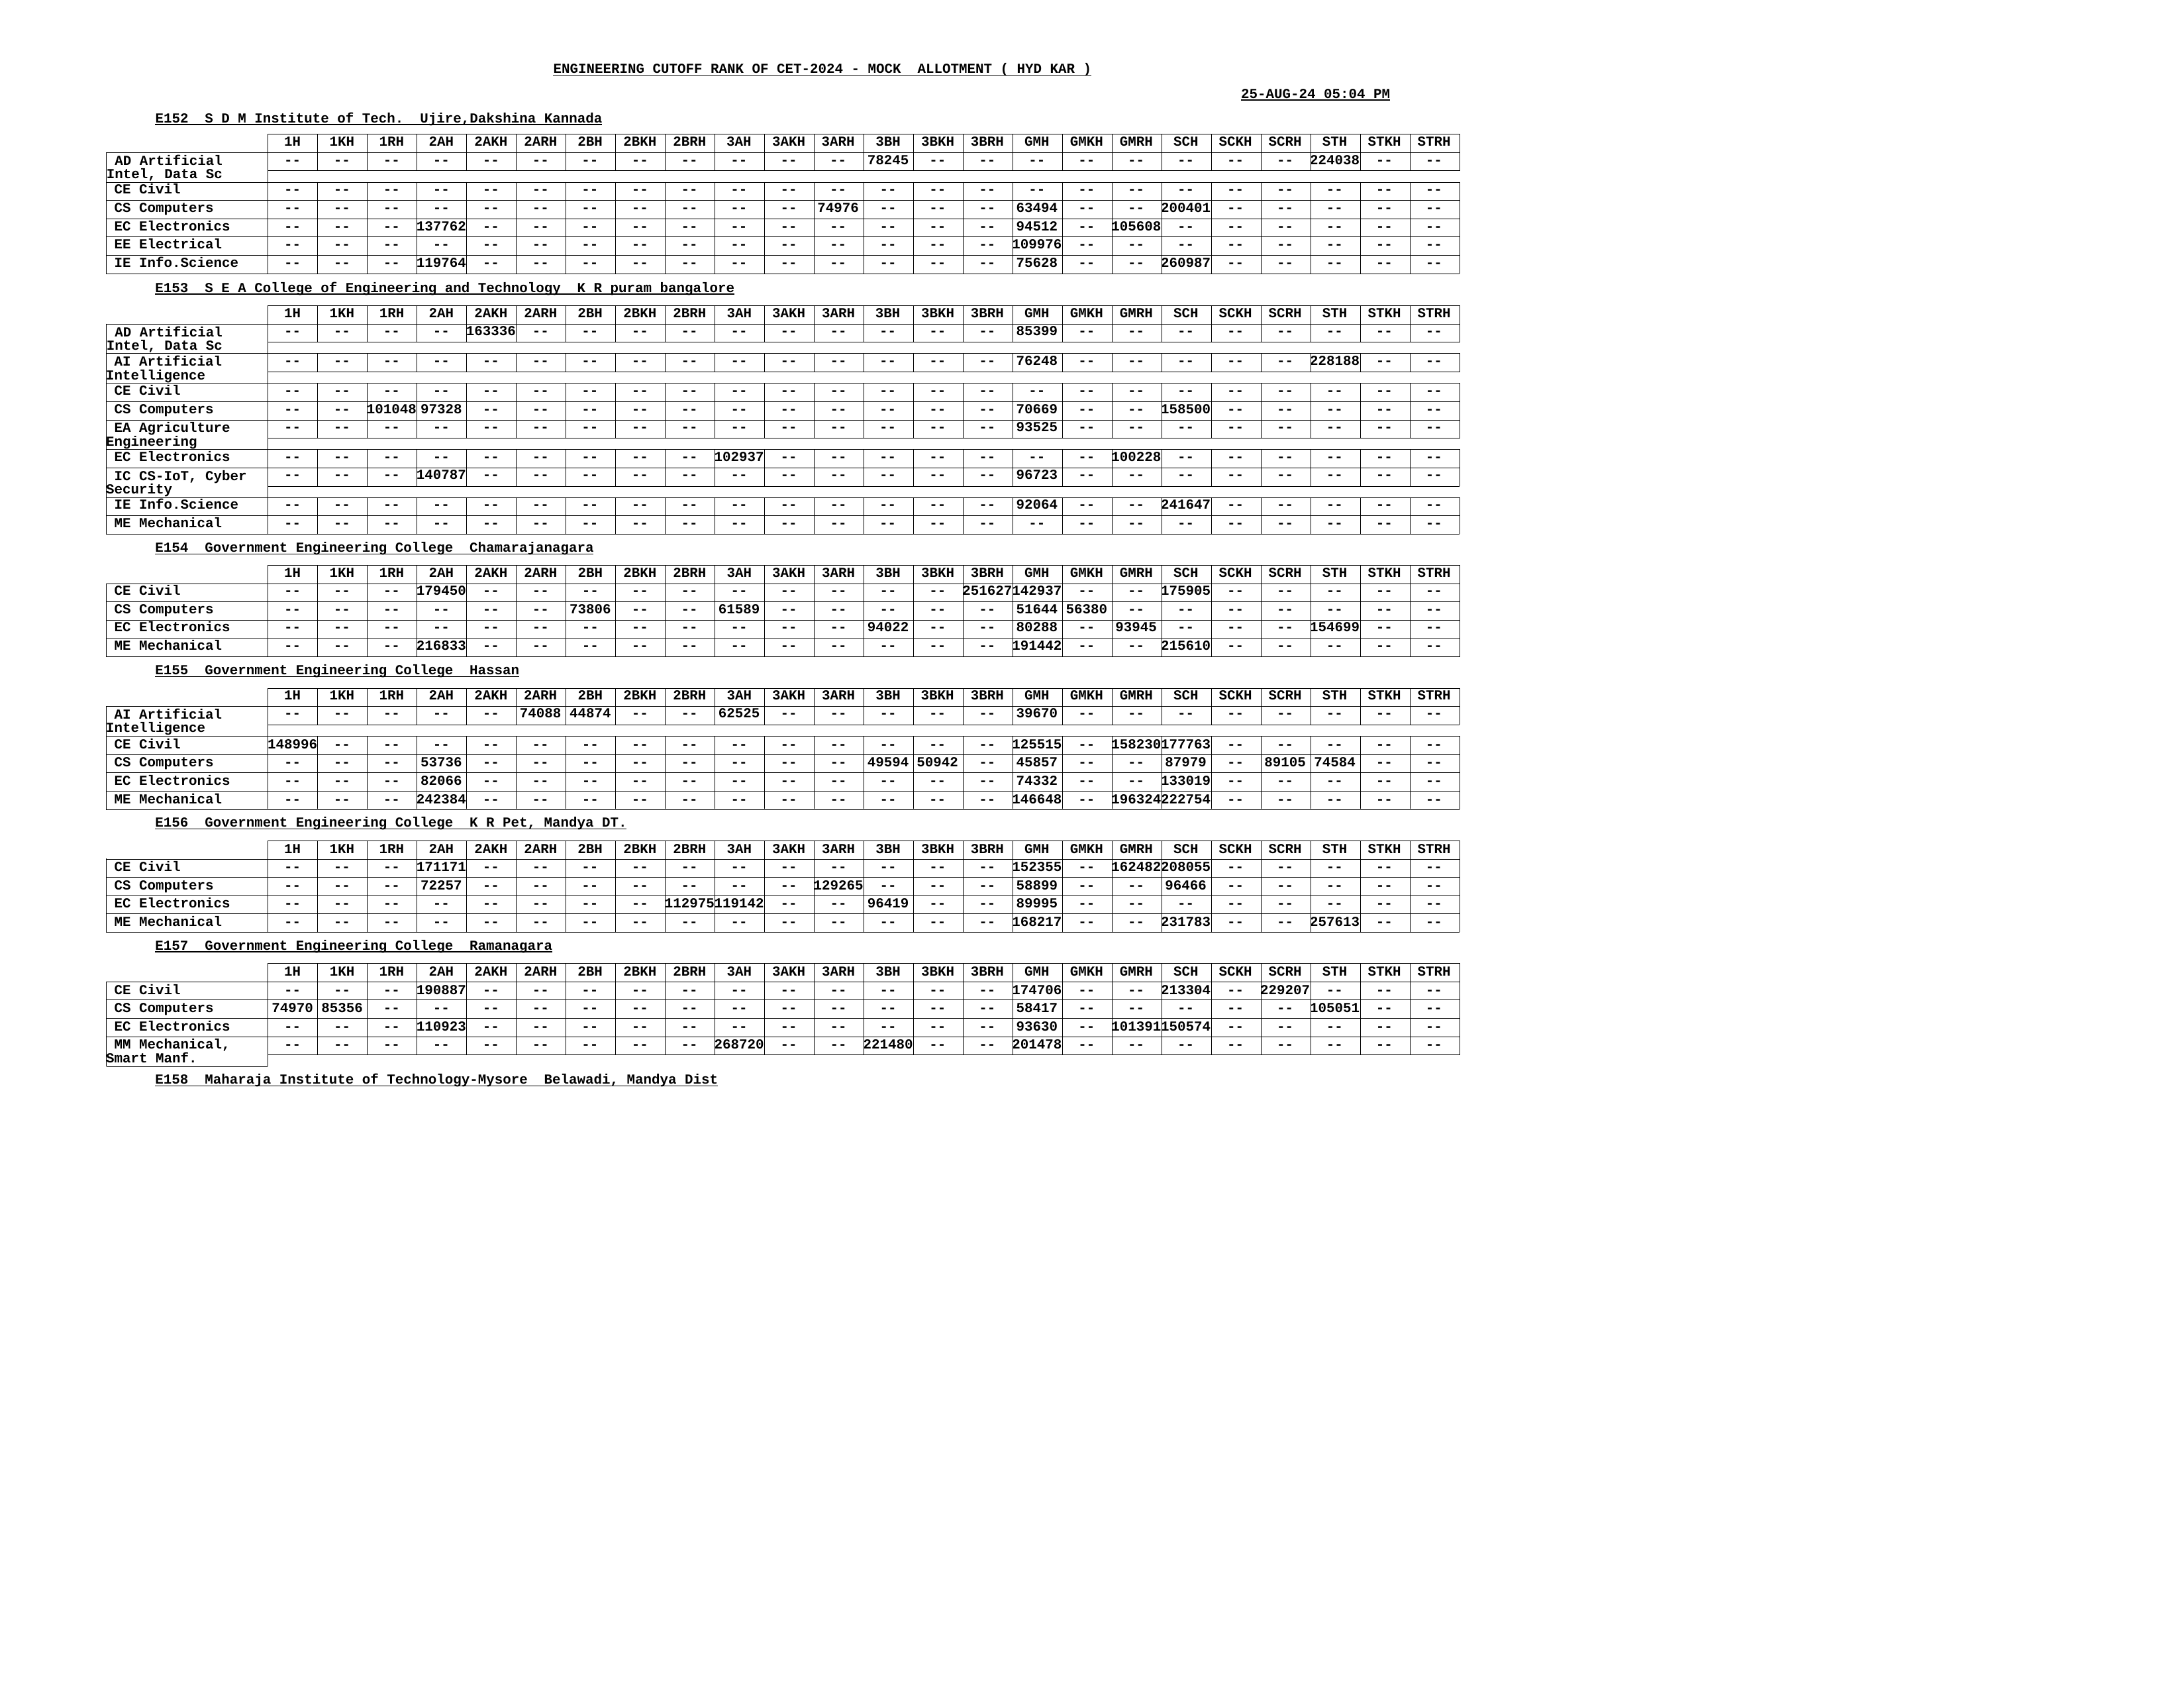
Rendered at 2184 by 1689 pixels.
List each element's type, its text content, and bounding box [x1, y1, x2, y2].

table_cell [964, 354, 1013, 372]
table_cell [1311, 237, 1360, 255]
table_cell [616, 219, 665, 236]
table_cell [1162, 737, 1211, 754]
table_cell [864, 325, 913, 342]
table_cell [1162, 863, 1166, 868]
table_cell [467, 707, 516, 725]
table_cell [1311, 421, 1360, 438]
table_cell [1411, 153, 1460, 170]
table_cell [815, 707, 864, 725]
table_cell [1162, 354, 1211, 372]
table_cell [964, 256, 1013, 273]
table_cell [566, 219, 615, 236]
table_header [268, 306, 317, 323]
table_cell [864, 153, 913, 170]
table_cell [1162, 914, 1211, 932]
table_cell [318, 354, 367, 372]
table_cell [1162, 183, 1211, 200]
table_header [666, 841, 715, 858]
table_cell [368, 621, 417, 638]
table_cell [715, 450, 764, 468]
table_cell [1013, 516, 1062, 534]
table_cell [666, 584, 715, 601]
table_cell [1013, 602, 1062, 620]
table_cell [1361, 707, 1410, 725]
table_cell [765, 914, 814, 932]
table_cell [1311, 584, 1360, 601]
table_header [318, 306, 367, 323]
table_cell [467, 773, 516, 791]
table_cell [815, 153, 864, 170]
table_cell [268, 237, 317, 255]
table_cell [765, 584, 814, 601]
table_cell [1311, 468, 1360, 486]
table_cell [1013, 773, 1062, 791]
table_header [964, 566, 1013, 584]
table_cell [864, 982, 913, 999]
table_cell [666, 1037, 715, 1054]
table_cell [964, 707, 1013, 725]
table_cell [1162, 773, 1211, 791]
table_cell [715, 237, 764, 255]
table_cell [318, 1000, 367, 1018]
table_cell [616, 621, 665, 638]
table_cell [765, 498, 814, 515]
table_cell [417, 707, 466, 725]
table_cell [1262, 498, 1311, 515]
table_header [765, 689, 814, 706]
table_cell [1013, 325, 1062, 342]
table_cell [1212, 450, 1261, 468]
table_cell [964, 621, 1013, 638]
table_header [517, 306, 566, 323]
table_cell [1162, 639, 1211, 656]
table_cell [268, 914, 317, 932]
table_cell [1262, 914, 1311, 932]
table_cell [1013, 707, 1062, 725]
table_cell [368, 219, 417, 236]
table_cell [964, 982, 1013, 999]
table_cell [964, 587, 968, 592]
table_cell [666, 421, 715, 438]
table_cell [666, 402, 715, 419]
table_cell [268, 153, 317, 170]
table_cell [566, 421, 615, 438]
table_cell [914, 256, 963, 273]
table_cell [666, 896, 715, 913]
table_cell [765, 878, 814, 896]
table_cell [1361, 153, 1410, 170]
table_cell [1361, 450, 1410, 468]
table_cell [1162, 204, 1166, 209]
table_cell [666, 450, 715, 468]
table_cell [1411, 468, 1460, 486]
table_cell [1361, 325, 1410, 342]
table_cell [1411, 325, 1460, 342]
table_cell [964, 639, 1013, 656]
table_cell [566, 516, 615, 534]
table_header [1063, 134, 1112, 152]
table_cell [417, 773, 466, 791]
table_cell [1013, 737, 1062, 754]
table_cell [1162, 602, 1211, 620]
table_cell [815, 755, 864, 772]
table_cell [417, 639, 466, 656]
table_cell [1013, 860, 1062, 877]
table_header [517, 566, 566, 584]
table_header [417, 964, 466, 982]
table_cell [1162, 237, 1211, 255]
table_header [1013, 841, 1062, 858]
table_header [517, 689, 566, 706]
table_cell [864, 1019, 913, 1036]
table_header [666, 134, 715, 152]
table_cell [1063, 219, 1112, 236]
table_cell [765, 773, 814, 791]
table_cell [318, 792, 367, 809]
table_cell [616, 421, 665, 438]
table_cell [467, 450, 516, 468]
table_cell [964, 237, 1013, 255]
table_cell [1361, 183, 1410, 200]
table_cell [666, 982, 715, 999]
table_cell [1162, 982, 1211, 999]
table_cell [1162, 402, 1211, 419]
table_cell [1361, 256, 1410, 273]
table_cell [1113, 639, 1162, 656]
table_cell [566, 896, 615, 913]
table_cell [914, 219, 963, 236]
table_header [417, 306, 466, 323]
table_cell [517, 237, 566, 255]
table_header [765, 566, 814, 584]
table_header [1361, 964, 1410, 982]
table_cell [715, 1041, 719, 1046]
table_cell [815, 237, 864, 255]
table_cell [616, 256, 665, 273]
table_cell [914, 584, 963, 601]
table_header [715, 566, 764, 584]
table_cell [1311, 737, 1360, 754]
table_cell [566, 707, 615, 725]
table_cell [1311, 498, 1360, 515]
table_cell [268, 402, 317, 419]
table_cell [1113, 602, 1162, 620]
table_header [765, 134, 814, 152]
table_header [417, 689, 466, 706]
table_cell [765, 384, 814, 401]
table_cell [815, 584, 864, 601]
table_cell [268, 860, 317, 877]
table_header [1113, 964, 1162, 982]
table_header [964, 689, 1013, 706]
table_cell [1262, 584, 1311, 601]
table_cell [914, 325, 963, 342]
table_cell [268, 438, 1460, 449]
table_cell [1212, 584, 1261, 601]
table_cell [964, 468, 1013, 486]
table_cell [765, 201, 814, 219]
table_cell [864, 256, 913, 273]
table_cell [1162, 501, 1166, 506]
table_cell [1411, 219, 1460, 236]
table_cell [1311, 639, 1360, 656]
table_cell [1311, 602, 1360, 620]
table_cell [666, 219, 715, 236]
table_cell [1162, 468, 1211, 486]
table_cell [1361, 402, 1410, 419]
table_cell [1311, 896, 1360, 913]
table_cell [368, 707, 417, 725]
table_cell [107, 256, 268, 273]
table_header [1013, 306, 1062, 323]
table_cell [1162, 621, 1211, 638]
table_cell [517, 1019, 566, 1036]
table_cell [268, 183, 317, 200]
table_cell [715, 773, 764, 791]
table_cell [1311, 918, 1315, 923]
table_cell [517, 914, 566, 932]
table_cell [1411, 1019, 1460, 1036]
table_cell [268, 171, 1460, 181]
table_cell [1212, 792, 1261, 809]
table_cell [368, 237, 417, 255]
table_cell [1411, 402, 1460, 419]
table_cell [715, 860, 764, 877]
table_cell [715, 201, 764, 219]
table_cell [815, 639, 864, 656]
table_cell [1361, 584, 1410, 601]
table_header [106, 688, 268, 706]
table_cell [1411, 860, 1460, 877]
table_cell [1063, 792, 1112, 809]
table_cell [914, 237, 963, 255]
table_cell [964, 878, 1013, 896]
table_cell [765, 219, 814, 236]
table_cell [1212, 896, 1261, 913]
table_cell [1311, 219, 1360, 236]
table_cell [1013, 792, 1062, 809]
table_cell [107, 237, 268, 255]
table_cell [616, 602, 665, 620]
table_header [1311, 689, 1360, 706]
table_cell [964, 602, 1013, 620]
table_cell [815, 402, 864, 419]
text E157 Government Engineering College Ramanagara [155, 939, 1863, 954]
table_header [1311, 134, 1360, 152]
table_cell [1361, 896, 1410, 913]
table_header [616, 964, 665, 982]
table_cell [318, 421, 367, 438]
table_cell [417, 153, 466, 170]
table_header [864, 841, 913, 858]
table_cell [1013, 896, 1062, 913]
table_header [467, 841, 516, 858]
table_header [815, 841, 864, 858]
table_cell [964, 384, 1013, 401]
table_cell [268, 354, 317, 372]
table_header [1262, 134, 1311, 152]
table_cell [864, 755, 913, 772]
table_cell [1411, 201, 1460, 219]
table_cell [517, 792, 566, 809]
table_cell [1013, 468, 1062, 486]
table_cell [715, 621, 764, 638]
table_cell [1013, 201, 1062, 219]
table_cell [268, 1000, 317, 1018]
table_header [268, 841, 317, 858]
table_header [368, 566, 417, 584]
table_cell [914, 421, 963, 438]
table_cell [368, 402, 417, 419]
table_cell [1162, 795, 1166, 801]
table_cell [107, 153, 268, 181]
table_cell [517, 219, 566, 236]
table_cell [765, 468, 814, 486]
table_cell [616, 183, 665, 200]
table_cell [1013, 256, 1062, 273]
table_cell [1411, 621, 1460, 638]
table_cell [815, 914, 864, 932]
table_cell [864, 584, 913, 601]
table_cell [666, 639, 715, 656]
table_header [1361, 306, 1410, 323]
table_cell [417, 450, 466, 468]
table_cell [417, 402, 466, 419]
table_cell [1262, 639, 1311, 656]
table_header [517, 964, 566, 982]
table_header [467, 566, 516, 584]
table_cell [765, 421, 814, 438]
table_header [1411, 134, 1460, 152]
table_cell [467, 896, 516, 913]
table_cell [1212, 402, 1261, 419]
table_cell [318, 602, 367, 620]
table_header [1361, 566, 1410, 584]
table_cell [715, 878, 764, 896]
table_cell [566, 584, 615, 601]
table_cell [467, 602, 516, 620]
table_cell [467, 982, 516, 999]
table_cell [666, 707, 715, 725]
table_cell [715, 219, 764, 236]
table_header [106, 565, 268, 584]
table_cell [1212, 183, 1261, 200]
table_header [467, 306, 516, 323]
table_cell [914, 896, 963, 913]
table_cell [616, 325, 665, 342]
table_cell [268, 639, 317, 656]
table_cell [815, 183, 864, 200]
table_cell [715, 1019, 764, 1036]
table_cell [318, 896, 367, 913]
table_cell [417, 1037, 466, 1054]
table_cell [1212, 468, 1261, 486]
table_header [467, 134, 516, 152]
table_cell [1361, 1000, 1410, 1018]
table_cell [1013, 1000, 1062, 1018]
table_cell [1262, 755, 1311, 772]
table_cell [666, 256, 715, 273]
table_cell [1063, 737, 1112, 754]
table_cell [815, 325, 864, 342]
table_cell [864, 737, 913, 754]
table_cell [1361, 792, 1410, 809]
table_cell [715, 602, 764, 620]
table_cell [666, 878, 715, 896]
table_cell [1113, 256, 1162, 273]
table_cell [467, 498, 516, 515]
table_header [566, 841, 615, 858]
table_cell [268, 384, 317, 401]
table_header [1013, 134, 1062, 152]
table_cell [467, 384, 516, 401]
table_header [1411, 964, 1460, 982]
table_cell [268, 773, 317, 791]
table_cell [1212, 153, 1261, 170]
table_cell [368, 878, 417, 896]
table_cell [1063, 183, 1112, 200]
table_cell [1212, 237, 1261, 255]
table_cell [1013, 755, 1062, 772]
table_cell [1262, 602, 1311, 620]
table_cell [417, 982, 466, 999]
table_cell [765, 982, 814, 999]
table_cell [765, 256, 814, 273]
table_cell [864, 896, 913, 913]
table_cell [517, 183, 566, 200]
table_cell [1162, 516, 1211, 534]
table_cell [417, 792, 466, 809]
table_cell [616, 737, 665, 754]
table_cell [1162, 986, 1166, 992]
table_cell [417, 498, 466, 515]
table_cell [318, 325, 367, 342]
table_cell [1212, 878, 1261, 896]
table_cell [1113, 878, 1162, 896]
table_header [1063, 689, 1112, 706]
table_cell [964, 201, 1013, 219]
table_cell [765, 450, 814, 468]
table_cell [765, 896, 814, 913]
text E156 Government Engineering College K R Pet, Mandya DT. [155, 815, 1863, 831]
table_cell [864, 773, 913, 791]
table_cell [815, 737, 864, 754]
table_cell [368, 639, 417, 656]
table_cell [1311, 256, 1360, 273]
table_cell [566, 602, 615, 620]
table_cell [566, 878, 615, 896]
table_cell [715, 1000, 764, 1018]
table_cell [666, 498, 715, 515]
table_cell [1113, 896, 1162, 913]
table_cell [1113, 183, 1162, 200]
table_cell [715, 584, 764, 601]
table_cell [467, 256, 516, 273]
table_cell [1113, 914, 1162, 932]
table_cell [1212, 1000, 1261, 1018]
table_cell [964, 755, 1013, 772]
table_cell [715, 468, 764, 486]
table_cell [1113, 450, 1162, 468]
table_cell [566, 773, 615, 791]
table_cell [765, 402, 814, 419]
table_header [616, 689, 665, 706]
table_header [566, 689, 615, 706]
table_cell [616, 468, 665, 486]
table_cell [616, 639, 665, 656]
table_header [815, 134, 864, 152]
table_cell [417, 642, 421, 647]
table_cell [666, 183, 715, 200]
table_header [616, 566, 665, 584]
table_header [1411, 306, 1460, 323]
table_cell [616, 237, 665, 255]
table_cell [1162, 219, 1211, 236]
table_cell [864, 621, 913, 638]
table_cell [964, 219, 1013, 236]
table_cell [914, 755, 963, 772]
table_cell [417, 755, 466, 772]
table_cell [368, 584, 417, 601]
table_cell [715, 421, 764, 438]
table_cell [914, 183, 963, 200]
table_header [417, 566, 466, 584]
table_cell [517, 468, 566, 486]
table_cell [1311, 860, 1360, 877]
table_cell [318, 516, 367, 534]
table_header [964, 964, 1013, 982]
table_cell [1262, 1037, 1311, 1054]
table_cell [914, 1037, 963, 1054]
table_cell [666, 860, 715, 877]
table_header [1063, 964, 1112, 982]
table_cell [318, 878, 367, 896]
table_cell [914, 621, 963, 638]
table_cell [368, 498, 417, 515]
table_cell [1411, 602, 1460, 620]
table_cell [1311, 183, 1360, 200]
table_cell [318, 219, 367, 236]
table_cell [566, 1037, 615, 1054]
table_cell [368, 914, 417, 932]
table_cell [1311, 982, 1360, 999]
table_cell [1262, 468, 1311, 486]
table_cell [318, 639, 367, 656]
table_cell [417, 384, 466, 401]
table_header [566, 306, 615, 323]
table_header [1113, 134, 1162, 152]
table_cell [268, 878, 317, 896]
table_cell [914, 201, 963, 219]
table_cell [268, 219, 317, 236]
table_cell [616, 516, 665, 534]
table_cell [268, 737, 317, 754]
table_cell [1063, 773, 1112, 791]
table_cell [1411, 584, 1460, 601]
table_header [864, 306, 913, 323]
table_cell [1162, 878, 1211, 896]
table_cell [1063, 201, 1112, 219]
text E158 Maharaja Institute of Technology-Mysore Belawadi, Mandya Dist [155, 1072, 1863, 1088]
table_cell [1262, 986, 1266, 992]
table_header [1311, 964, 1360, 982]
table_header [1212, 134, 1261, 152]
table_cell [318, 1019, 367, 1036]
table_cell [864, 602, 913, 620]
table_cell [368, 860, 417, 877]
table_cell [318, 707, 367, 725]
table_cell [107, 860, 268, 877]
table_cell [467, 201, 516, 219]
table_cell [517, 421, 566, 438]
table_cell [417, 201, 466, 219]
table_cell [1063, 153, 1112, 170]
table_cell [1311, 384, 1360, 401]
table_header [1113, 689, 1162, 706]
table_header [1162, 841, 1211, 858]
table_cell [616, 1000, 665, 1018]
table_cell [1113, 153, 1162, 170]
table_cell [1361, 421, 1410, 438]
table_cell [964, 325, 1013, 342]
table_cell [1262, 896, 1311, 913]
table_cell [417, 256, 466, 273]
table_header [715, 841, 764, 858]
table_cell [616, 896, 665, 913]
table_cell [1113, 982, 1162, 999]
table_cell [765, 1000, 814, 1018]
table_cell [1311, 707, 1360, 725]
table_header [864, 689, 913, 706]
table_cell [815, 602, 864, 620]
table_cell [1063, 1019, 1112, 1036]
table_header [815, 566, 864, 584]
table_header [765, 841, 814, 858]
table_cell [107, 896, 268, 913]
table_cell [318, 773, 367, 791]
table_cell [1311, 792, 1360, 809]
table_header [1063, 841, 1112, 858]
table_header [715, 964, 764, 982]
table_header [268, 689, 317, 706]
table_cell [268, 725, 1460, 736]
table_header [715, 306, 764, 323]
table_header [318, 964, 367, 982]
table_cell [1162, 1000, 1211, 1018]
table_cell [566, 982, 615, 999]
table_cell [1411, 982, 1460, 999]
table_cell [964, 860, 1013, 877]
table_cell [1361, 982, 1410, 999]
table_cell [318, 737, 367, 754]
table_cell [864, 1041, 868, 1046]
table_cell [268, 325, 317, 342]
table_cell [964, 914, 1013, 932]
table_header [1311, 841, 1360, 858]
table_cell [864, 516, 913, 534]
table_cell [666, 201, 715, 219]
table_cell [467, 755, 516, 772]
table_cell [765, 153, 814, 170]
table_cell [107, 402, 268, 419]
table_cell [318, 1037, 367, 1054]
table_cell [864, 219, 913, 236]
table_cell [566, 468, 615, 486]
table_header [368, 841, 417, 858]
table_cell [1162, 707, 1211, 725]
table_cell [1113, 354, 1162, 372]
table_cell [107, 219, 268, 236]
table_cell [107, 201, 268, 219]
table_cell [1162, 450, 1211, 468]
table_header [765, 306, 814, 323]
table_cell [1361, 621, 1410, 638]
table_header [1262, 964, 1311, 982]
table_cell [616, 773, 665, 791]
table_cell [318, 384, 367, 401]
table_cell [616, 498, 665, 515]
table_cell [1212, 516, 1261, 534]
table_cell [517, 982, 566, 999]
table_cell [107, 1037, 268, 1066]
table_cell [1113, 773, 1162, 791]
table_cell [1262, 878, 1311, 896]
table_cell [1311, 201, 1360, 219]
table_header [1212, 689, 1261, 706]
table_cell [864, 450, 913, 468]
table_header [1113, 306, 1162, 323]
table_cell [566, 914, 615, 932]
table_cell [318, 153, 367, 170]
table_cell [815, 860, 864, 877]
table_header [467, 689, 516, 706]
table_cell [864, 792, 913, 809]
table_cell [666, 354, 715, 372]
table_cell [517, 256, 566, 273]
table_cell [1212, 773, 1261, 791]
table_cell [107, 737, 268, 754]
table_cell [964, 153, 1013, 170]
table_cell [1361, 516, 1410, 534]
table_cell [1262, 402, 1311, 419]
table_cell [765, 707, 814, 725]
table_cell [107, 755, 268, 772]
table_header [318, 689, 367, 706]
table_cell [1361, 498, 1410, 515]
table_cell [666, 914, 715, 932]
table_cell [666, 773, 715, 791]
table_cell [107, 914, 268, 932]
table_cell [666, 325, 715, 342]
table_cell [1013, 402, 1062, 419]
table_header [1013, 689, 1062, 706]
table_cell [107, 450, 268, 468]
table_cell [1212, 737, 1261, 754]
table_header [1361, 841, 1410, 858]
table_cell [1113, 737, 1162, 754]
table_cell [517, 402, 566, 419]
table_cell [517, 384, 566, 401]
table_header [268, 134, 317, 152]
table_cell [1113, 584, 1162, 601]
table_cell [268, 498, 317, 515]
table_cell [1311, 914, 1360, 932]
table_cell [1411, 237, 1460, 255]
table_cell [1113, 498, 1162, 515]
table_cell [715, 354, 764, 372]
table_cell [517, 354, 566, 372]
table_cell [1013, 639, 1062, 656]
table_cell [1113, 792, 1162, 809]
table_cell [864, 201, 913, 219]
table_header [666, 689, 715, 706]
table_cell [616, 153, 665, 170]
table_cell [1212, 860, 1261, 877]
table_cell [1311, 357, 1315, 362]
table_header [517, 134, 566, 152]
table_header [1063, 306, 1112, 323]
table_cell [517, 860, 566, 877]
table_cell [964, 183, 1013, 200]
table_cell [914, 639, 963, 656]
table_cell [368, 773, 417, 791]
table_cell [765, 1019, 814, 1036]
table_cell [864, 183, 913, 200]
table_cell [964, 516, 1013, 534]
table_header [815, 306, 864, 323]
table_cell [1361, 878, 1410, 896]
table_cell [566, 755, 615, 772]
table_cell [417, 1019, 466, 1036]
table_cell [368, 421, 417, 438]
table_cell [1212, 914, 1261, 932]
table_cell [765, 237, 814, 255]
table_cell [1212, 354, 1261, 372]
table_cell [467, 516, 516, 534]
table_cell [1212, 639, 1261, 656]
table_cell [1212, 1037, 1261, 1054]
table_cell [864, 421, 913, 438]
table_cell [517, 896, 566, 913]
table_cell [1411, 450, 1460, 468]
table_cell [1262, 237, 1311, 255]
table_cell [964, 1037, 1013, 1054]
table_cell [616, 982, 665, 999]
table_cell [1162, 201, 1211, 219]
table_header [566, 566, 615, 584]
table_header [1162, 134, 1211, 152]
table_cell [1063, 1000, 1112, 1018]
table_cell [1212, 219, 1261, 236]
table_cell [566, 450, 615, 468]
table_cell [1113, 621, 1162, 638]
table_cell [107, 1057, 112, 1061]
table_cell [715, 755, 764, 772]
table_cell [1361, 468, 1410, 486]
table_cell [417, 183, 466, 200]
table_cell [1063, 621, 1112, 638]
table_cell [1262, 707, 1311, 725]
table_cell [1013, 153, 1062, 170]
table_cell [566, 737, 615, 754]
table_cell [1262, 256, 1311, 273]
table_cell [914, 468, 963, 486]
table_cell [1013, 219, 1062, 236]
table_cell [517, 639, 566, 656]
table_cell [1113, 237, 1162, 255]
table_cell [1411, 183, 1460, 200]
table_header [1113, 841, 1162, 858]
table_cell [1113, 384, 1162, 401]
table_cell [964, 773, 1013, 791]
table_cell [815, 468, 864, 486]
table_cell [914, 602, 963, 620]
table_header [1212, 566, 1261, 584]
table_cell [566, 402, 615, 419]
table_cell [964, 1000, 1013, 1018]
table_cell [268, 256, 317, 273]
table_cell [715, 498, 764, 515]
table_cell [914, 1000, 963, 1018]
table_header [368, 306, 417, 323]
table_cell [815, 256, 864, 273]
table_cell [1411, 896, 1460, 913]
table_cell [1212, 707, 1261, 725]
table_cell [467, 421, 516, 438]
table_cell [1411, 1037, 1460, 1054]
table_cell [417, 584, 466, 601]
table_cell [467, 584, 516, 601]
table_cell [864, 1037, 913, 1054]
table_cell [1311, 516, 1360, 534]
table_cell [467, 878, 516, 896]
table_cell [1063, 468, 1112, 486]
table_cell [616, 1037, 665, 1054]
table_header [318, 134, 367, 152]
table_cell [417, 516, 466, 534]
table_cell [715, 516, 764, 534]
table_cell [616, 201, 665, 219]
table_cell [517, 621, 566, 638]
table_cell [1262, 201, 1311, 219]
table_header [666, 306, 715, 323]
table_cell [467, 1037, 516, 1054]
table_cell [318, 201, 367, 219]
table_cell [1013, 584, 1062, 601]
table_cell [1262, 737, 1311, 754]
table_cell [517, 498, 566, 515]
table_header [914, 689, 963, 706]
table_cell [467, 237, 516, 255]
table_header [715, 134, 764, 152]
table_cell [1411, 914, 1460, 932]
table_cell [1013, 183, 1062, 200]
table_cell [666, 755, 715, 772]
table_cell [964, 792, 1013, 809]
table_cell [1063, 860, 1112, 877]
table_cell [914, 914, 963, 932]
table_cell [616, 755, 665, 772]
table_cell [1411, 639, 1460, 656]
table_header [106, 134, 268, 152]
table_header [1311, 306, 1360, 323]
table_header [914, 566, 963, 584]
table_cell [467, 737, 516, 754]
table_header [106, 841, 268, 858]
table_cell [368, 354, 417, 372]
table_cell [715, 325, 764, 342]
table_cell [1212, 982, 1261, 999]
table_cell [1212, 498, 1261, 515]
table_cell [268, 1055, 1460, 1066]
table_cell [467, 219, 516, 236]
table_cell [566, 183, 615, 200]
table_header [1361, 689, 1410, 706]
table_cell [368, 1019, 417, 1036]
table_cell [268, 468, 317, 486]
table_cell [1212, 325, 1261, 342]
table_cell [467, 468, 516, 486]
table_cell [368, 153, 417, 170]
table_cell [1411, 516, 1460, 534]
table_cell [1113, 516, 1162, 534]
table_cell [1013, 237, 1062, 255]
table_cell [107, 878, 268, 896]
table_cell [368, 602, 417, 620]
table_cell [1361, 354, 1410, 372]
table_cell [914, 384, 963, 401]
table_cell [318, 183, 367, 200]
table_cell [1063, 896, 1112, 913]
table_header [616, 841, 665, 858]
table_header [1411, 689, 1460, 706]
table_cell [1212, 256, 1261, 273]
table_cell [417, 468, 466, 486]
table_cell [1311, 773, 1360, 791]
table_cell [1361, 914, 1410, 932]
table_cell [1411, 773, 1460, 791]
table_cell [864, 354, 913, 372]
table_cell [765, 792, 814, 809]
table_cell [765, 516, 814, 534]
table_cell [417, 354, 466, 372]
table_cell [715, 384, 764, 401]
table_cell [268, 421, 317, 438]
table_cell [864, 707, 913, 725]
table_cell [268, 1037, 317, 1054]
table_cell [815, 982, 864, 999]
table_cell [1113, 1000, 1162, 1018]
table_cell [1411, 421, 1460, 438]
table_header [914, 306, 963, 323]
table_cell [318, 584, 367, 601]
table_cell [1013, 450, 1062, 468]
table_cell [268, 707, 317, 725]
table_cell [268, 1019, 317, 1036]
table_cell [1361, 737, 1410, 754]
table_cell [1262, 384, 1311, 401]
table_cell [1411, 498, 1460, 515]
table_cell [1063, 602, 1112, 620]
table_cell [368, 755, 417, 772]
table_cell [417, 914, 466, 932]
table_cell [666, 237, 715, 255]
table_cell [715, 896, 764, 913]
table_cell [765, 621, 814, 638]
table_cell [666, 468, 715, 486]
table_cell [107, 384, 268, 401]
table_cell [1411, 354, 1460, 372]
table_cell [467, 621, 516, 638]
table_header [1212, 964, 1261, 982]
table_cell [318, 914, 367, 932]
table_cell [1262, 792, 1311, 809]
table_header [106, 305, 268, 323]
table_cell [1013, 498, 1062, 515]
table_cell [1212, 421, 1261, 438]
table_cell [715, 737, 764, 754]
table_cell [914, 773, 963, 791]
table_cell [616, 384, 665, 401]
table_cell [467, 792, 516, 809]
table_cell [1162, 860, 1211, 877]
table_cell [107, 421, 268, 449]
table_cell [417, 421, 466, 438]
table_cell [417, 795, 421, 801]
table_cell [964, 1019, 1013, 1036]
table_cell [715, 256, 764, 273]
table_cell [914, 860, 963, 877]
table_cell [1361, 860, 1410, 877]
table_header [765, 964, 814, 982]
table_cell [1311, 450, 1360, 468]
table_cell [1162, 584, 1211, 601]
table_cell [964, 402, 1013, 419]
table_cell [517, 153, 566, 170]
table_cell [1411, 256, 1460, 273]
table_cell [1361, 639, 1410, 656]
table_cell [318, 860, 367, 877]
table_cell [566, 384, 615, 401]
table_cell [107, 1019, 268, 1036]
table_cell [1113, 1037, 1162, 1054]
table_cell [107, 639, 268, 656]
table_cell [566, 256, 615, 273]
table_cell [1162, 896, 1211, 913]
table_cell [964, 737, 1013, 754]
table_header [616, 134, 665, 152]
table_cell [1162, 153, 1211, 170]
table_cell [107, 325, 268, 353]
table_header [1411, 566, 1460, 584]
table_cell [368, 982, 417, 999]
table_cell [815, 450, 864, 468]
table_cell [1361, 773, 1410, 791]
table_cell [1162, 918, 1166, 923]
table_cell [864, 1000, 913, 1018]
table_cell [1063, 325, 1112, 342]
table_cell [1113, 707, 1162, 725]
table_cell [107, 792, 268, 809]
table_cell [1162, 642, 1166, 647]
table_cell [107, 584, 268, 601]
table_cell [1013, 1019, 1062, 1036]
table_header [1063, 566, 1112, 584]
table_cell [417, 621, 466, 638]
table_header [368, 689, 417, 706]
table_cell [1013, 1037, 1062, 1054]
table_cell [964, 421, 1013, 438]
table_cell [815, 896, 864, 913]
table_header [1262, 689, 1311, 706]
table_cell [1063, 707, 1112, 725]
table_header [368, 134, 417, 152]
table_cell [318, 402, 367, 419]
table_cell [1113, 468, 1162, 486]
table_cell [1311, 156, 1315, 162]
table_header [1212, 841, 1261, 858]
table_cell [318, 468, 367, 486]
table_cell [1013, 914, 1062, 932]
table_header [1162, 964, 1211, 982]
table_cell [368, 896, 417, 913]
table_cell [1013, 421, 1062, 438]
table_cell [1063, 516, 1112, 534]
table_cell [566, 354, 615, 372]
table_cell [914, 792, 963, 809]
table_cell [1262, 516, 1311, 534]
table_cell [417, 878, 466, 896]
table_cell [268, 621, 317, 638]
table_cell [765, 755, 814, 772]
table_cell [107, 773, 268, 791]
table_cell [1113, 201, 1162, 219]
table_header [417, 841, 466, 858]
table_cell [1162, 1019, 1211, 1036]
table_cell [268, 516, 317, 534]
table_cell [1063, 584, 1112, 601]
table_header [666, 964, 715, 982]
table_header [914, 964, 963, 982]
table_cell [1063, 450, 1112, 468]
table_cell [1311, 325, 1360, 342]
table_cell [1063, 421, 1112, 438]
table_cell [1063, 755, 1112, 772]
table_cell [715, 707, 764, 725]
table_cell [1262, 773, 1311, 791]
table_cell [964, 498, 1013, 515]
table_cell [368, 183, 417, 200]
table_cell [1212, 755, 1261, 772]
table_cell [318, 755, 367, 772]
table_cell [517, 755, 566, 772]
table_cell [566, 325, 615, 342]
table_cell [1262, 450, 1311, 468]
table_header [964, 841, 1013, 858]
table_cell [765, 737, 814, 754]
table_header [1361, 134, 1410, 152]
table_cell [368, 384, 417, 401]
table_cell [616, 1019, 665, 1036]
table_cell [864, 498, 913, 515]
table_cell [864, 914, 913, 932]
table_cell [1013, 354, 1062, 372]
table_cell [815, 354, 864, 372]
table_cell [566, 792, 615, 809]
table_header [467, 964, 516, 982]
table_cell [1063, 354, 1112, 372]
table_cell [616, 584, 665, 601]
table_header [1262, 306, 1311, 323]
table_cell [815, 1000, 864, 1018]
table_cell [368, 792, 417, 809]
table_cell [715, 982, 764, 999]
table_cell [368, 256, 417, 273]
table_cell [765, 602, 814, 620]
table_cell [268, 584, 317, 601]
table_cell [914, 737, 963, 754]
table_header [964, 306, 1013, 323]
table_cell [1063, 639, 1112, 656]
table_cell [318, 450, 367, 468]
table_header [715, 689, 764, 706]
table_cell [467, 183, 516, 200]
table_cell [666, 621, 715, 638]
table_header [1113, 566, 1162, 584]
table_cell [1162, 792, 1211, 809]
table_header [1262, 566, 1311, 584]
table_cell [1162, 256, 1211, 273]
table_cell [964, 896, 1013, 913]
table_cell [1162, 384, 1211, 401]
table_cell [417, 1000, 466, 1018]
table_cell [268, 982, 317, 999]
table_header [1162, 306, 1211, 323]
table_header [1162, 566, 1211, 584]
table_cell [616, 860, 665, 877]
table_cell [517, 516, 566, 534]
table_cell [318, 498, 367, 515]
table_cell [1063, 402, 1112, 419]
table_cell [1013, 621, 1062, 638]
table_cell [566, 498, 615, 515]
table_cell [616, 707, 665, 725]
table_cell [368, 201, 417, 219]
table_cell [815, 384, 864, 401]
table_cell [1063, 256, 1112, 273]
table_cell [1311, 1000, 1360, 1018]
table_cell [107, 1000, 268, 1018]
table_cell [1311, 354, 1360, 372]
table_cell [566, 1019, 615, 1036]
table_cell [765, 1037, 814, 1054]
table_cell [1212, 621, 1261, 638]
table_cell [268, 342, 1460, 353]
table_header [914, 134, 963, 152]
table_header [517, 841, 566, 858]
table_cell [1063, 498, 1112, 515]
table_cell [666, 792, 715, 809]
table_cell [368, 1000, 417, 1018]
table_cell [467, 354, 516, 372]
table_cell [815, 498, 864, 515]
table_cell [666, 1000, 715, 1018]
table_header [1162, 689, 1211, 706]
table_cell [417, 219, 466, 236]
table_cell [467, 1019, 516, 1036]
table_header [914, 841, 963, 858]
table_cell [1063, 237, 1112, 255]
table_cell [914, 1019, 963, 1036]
text E154 Government Engineering College Chamarajanagara [155, 540, 1863, 556]
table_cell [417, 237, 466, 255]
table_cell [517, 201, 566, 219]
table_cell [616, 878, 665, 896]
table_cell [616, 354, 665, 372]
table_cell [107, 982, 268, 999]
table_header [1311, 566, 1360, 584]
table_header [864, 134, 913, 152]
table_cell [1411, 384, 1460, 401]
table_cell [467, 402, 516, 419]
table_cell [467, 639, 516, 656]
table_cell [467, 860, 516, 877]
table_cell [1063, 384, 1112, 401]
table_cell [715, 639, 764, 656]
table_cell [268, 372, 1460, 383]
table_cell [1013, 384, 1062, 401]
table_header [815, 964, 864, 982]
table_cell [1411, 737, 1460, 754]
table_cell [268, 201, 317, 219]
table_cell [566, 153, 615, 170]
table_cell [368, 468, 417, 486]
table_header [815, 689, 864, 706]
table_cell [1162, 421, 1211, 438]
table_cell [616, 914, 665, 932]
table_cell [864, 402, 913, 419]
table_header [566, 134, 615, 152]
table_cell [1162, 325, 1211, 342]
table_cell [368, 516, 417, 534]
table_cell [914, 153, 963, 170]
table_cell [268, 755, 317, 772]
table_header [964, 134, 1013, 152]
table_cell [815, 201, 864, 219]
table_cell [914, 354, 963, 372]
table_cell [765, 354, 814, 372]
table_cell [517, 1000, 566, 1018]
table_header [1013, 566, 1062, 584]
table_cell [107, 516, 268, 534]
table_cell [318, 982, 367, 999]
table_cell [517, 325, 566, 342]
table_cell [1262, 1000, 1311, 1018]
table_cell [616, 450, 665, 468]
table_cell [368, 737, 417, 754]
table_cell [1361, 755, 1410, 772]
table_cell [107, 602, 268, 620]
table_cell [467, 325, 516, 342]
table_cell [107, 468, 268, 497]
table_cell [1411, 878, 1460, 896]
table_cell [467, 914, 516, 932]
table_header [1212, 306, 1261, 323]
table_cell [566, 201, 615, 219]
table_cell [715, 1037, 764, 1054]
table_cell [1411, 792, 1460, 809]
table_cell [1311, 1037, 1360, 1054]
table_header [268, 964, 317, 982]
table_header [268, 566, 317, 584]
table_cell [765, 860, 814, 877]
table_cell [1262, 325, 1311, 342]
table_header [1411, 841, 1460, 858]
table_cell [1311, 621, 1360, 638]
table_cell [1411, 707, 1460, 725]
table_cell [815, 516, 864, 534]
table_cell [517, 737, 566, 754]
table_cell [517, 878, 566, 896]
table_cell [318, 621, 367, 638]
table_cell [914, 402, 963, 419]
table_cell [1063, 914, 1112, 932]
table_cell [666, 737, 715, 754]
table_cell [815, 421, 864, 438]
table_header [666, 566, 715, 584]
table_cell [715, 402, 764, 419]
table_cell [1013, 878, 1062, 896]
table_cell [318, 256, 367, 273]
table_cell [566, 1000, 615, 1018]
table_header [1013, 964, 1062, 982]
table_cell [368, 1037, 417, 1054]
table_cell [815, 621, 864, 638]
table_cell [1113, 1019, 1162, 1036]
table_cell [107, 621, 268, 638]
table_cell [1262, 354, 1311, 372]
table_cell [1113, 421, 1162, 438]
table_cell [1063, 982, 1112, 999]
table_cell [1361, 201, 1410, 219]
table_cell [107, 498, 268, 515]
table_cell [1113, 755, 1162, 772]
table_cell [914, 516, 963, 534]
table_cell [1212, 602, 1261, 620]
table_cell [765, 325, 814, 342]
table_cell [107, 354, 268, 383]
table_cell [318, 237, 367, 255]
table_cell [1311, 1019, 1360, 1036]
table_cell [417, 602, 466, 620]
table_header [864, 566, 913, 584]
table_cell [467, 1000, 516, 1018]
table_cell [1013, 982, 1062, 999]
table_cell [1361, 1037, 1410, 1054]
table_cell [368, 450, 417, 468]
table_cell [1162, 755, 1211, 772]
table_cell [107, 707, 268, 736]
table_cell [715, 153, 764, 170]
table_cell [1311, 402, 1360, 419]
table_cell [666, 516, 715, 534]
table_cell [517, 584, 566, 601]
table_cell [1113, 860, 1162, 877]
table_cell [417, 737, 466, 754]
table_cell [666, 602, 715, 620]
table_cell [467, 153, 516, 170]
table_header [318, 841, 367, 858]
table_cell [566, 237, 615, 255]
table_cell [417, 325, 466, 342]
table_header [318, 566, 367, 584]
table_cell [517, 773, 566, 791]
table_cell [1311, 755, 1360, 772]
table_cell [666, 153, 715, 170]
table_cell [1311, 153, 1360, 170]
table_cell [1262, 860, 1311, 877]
text E155 Government Engineering College Hassan [155, 663, 1863, 679]
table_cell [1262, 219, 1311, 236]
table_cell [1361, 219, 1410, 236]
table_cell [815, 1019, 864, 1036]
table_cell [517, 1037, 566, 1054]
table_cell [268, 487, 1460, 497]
text E153 S E A College of Engineering and Technology K R puram bangalore [155, 281, 1863, 297]
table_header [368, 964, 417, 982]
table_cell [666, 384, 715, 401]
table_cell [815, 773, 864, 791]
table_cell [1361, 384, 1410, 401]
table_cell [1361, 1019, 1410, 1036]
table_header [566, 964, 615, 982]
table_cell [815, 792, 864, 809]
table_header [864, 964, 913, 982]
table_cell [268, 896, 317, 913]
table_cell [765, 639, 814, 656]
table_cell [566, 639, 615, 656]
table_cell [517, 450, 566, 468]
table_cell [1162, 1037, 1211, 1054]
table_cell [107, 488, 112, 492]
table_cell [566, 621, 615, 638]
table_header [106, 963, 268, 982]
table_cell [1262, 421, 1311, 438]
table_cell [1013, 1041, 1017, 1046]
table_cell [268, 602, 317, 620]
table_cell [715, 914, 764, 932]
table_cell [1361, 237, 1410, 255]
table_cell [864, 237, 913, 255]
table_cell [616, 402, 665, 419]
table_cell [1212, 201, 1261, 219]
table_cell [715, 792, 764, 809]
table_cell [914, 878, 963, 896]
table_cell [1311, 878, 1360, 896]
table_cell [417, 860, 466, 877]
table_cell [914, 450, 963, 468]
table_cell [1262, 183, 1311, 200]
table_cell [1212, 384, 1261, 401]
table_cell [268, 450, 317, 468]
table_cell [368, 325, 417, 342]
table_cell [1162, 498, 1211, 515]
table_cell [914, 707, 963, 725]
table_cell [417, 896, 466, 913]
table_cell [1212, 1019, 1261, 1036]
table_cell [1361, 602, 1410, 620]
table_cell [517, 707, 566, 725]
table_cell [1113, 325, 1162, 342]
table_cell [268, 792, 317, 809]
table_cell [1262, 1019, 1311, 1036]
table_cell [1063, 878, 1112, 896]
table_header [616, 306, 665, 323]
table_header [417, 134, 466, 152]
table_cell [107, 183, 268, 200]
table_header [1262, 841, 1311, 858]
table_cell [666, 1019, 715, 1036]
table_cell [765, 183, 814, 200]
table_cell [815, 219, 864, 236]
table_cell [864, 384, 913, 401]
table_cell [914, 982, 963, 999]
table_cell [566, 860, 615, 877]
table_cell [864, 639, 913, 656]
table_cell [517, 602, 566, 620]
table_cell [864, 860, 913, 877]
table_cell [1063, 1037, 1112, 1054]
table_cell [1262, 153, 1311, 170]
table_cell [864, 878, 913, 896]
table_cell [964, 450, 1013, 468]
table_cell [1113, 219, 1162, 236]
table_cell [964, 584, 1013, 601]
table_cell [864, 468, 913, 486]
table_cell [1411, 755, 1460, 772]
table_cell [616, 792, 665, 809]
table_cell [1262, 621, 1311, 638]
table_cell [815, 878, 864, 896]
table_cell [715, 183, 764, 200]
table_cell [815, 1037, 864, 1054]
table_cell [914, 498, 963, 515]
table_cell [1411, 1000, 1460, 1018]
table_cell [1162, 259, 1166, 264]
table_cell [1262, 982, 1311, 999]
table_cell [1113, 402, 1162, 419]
